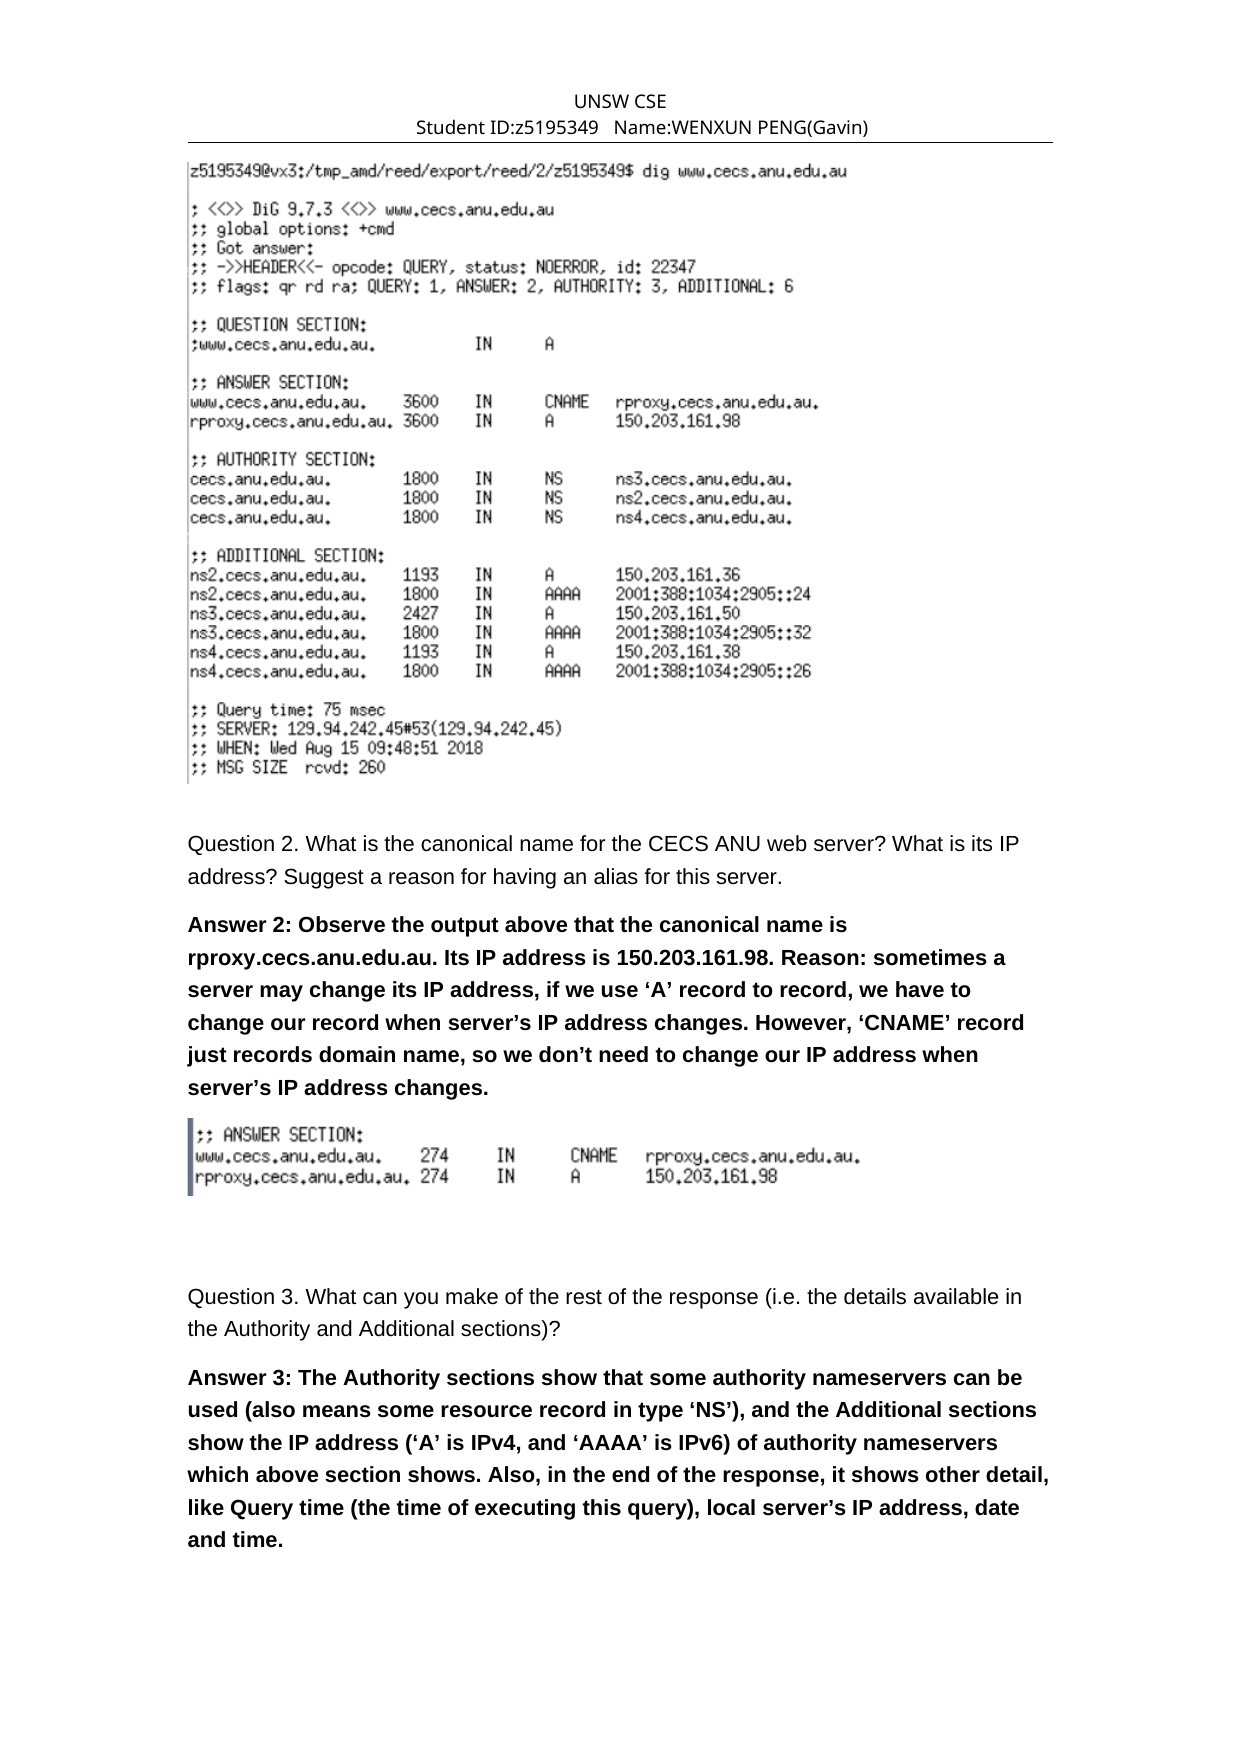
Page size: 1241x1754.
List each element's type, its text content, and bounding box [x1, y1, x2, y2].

text Question 3. What can you make of the rest of the response (i.e. the details available in the Authority and Additional sections)? [187, 1280, 1053, 1345]
picture [187, 162, 854, 784]
text Question 2. What is the canonical name for the CECS ANU web server? What is its IP address? Suggest a reason for having an alias for this server. [187, 828, 1053, 893]
picture [187, 1118, 899, 1196]
text Answer 3: The Authority sections show that some authority nameservers can be used (also means some resource record in type ‘NS’), and the Additional sections show the IP address (‘A’ is IPv4, and ‘AAAA’ is IPv6) of authority nameservers which above section shows. Also, in the end of the response, it shows other detail, like Query time (the time of executing this query), local server’s IP address, date and time. [187, 1361, 1053, 1556]
text Answer 2: Observe the output above that the canonical name is rproxy.cecs.anu.edu.au. Its IP address is 150.203.161.98. Reason: sometimes a server may change its IP address, if we use ‘A’ record to record, we have to change our record when server’s IP address changes. However, ‘CNAME’ record just records domain name, so we don’t need to change our IP address when server’s IP address changes. [187, 908, 1053, 1103]
